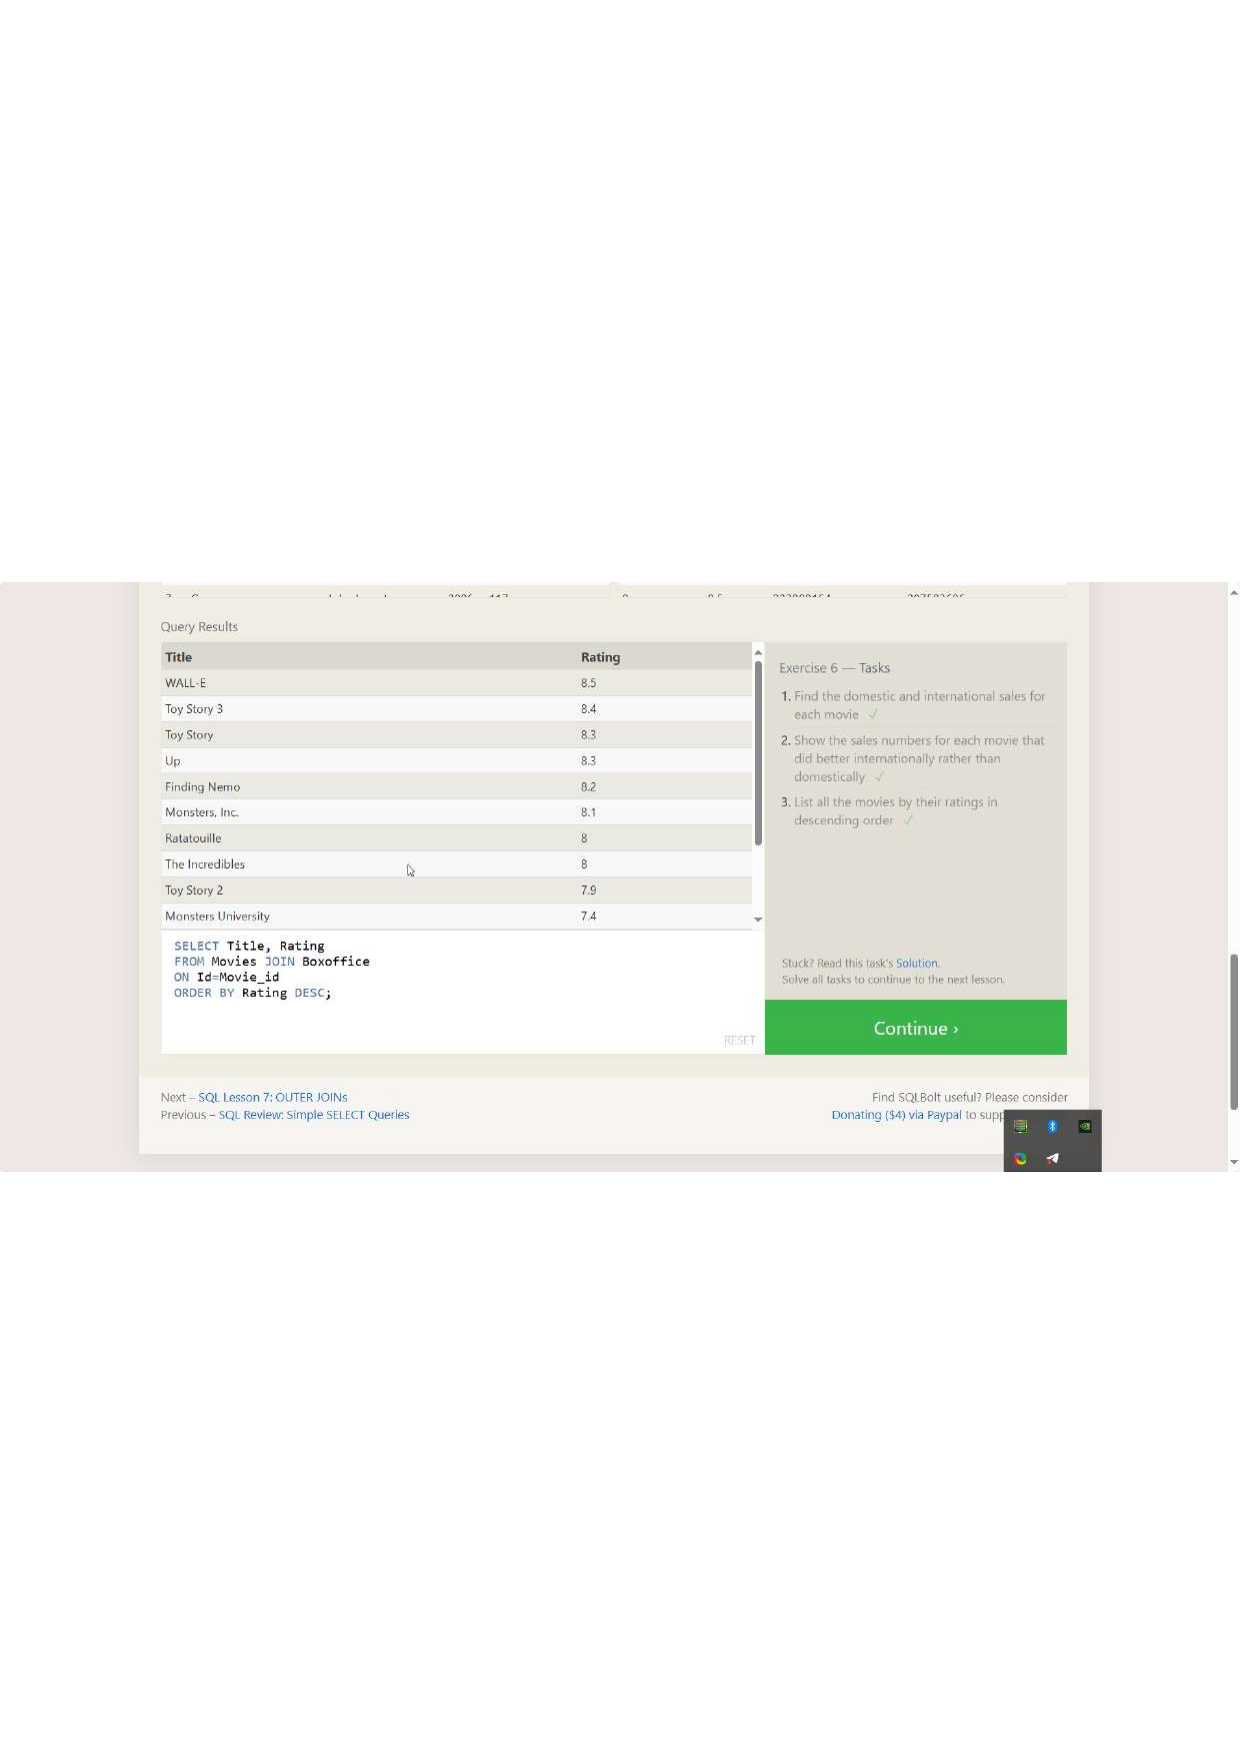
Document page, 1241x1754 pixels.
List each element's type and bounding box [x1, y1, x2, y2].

picture [0, 582, 1240, 1172]
